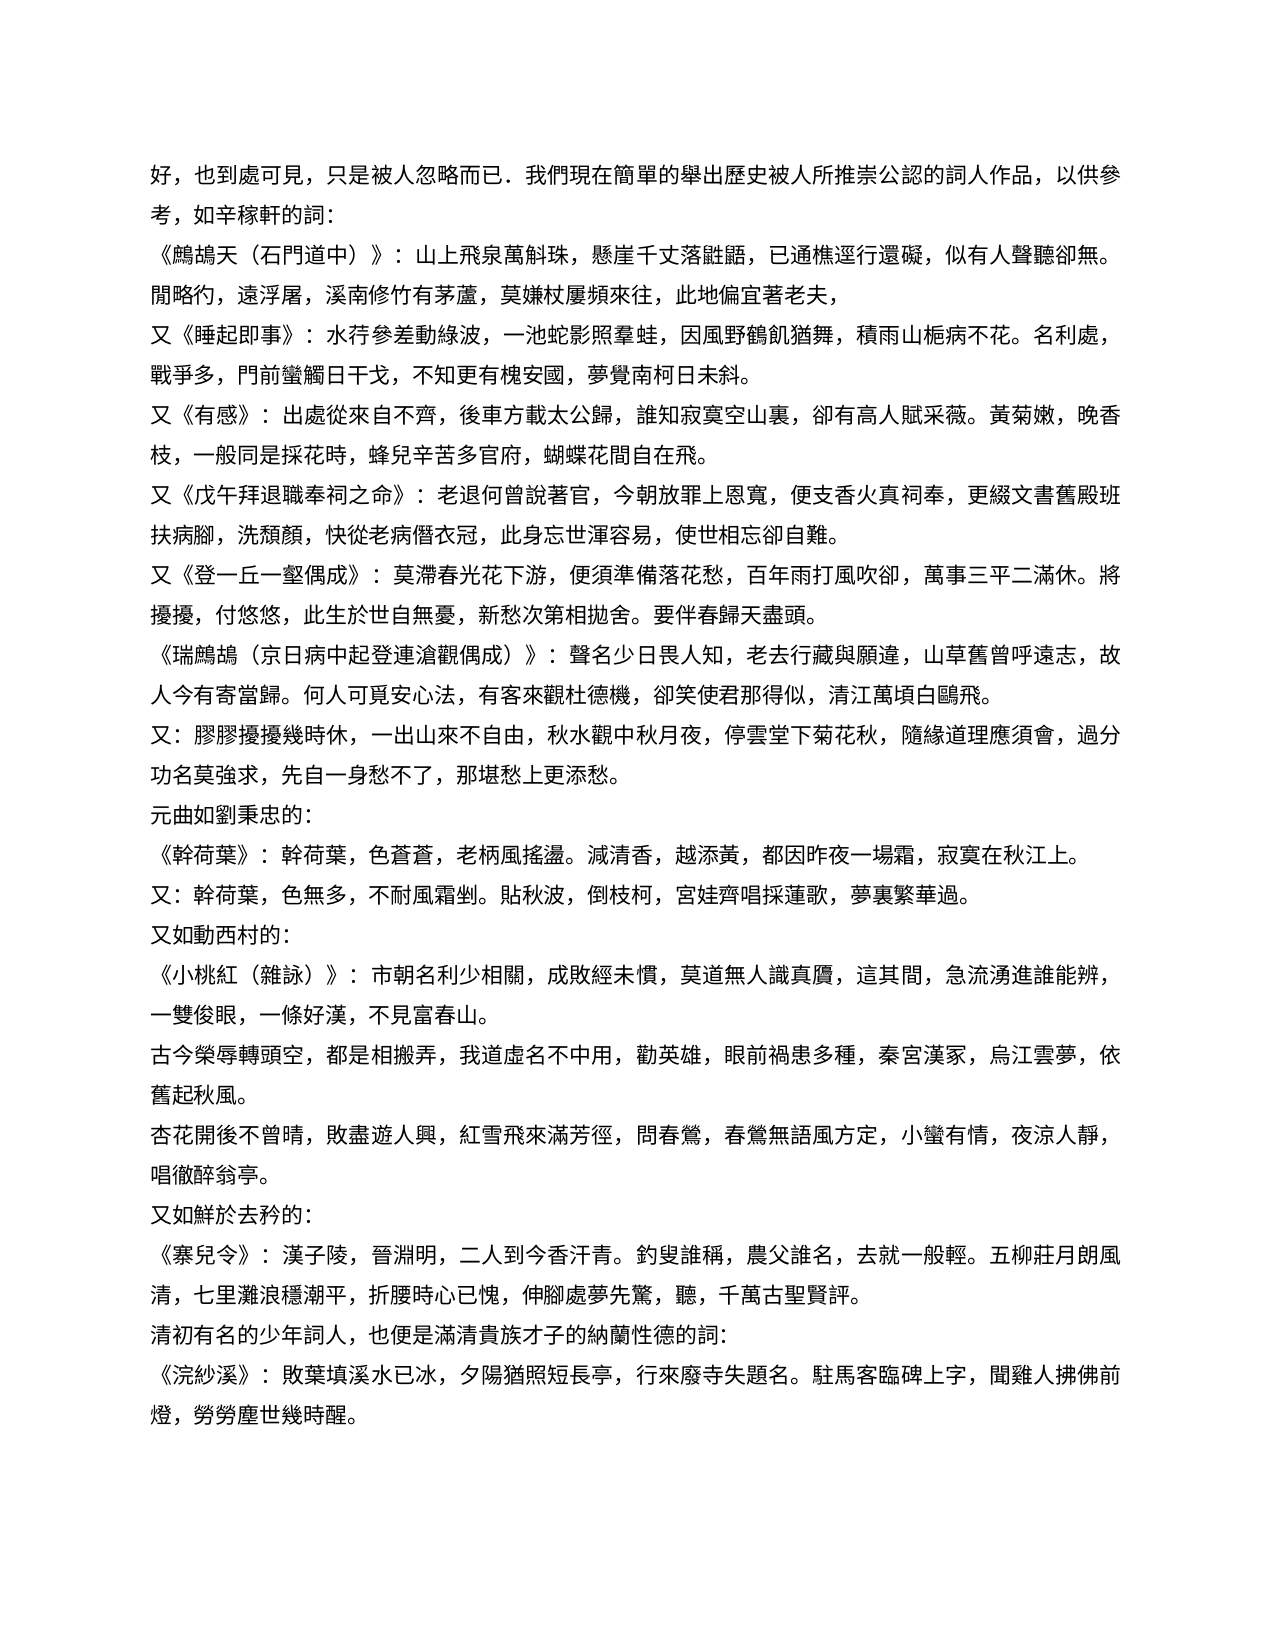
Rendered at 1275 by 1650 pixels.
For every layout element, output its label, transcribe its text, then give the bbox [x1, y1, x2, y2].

text 《浣紗溪》：敗葉填溪水已冰，夕陽猶照短長亭，行來廢寺失題名。駐馬客臨碑上字，聞雞人拂佛前燈，勞勞塵世幾時醒。 [150, 1350, 1125, 1430]
text 《寨兒令》：漢子陵，晉淵明，二人到今香汗青。釣叟誰稱，農父誰名，去就一般輕。五柳莊月朗風清，七里灘浪穩潮平，折腰時心已愧，伸腳處夢先驚，聽，千萬古聖賢評。 [150, 1230, 1125, 1310]
text 又《有感》：出處從來自不齊，後車方載太公歸，誰知寂寞空山裏，卻有高人賦采薇。黃菊嫩，晚香枝，一般同是採花時，蜂兒辛苦多官府，蝴蝶花間自在飛。 [150, 390, 1125, 470]
text 元曲如劉秉忠的： [150, 790, 1125, 830]
text 杏花開後不曾晴，敗盡遊人興，紅雪飛來滿芳徑，問春鶯，春鶯無語風方定，小蠻有情，夜涼人靜，唱徹醉翁亭。 [150, 1110, 1125, 1190]
text 《幹荷葉》：幹荷葉，色蒼蒼，老柄風搖盪。減清香，越添黃，都因昨夜一場霜，寂寞在秋江上。 [150, 830, 1125, 870]
text 又《登一丘一壑偶成》：莫滯春光花下游，便須準備落花愁，百年雨打風吹卻，萬事三平二滿休。將擾擾，付悠悠，此生於世自無憂，新愁次第相拋舍。要伴春歸天盡頭。 [150, 550, 1125, 630]
text 又：膠膠擾擾幾時休，一出山來不自由，秋水觀中秋月夜，停雲堂下菊花秋，隨緣道理應須會，過分功名莫強求，先自一身愁不了，那堪愁上更添愁。 [150, 710, 1125, 790]
text 《瑞鷓鴣（京日病中起登連滄觀偶成）》：聲名少日畏人知，老去行藏與願違，山草舊曾呼遠志，故人今有寄當歸。何人可覓安心法，有客來觀杜德機，卻笑使君那得似，清江萬頃白鷗飛。 [150, 630, 1125, 710]
text 《小桃紅（雜詠）》：市朝名利少相關，成敗經未慣，莫道無人識真贗，這其間，急流湧進誰能辨，一雙俊眼，一條好漢，不見富春山。 [150, 950, 1125, 1030]
text 清初有名的少年詞人，也便是滿清貴族才子的納蘭性德的詞： [150, 1310, 1125, 1350]
text 又如鮮於去矜的： [150, 1190, 1125, 1230]
text 古今榮辱轉頭空，都是相搬弄，我道虛名不中用，勸英雄，眼前禍患多種，秦宮漢冢，烏江雲夢，依舊起秋風。 [150, 1030, 1125, 1110]
text 又如動西村的： [150, 910, 1125, 950]
text 《鷓鴣天（石門道中）》：山上飛泉萬斛珠，懸崖千丈落鼪鼯，已通樵逕行還礙，似有人聲聽卻無。閒略彴，遠浮屠，溪南修竹有茅蘆，莫嫌杖屢頻來往，此地偏宜著老夫， [150, 230, 1125, 310]
text 又《戊午拜退職奉祠之命》：老退何曾說著官，今朝放罪上恩寬，便支香火真祠奉，更綴文書舊殿班。扶病腳，洗頹顏，快從老病僭衣冠，此身忘世渾容易，使世相忘卻自難。 [150, 470, 1125, 550]
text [150, 150, 1125, 230]
text 又：幹荷葉，色無多，不耐風霜剉。貼秋波，倒枝柯，宮娃齊唱採蓮歌，夢裏繁華過。 [150, 870, 1125, 910]
text 又《睡起即事》：水荇參差動綠波，一池蛇影照羣蛙，因風野鶴飢猶舞，積雨山梔病不花。名利處，戰爭多，門前蠻觸日干戈，不知更有槐安國，夢覺南柯日未斜。 [150, 310, 1125, 390]
